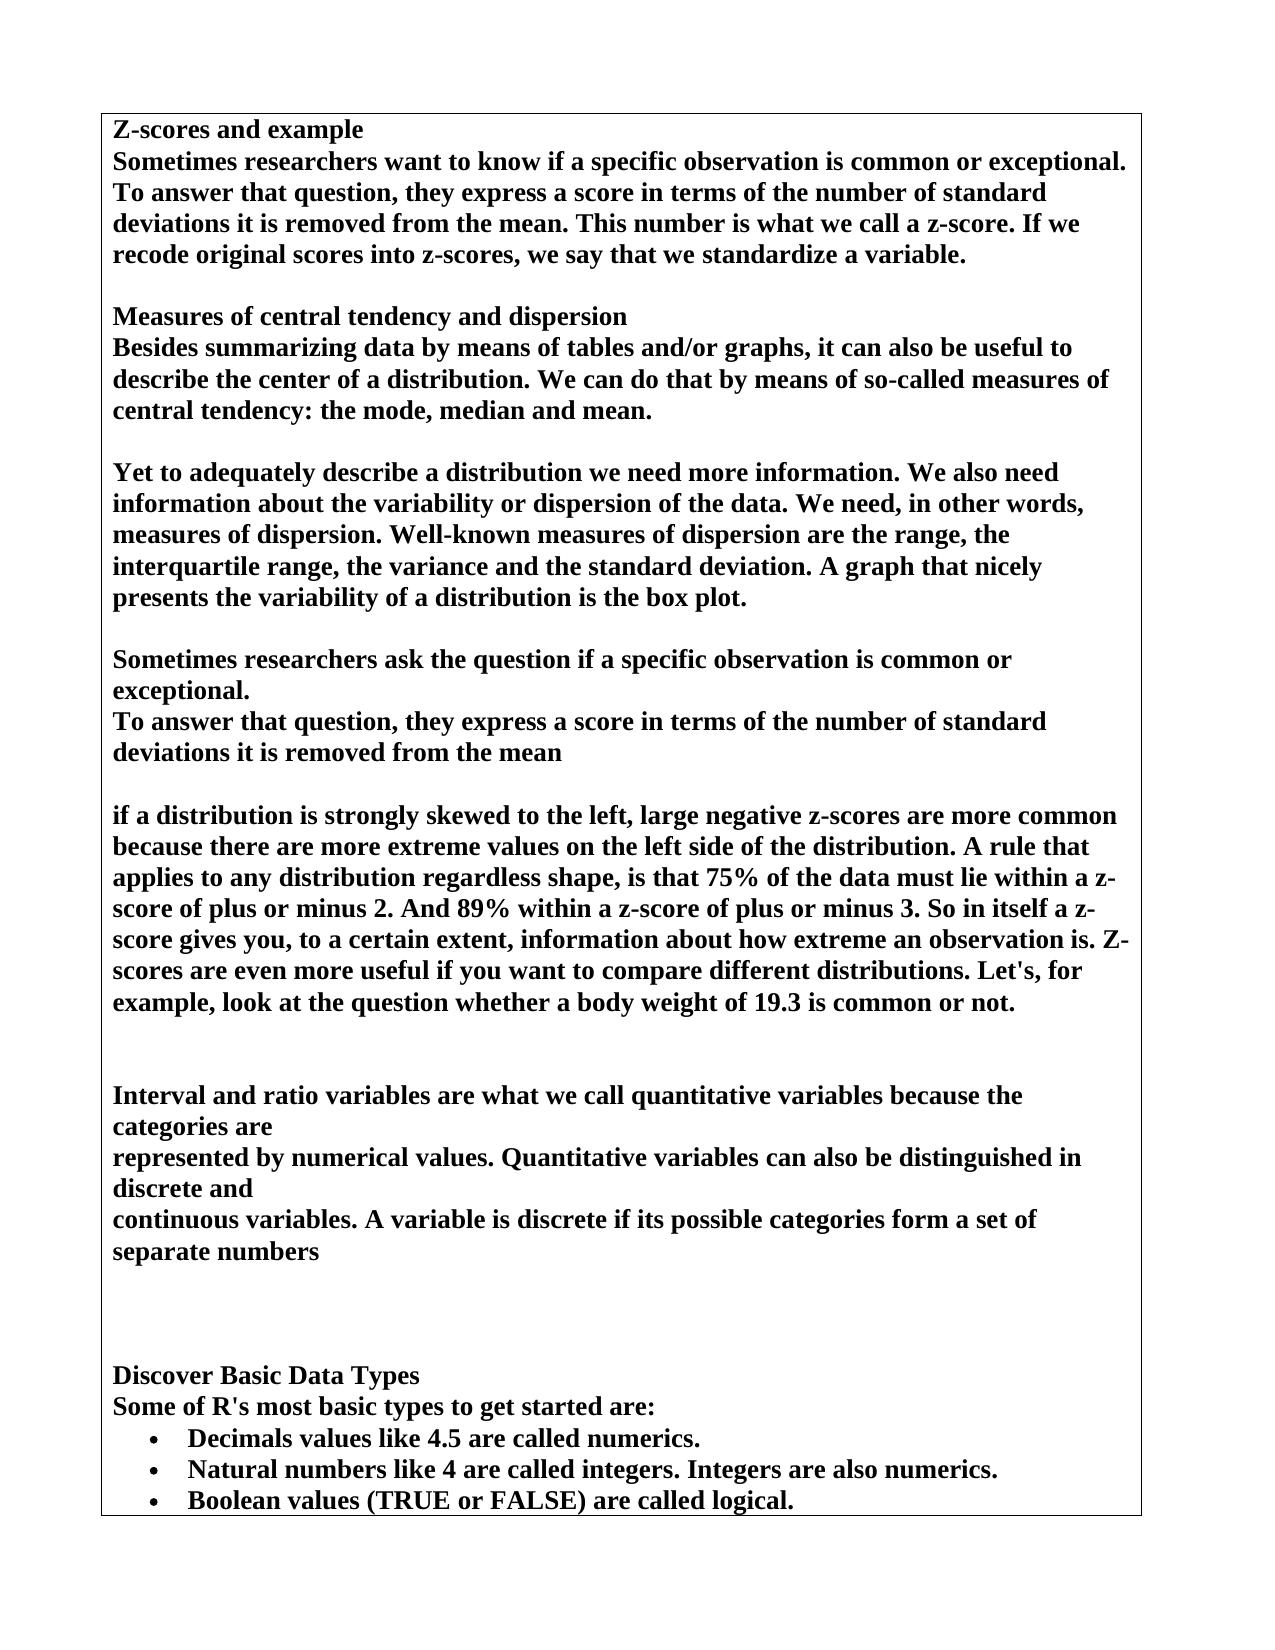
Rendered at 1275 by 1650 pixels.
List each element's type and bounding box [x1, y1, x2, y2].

table_cell [102, 114, 1141, 1515]
